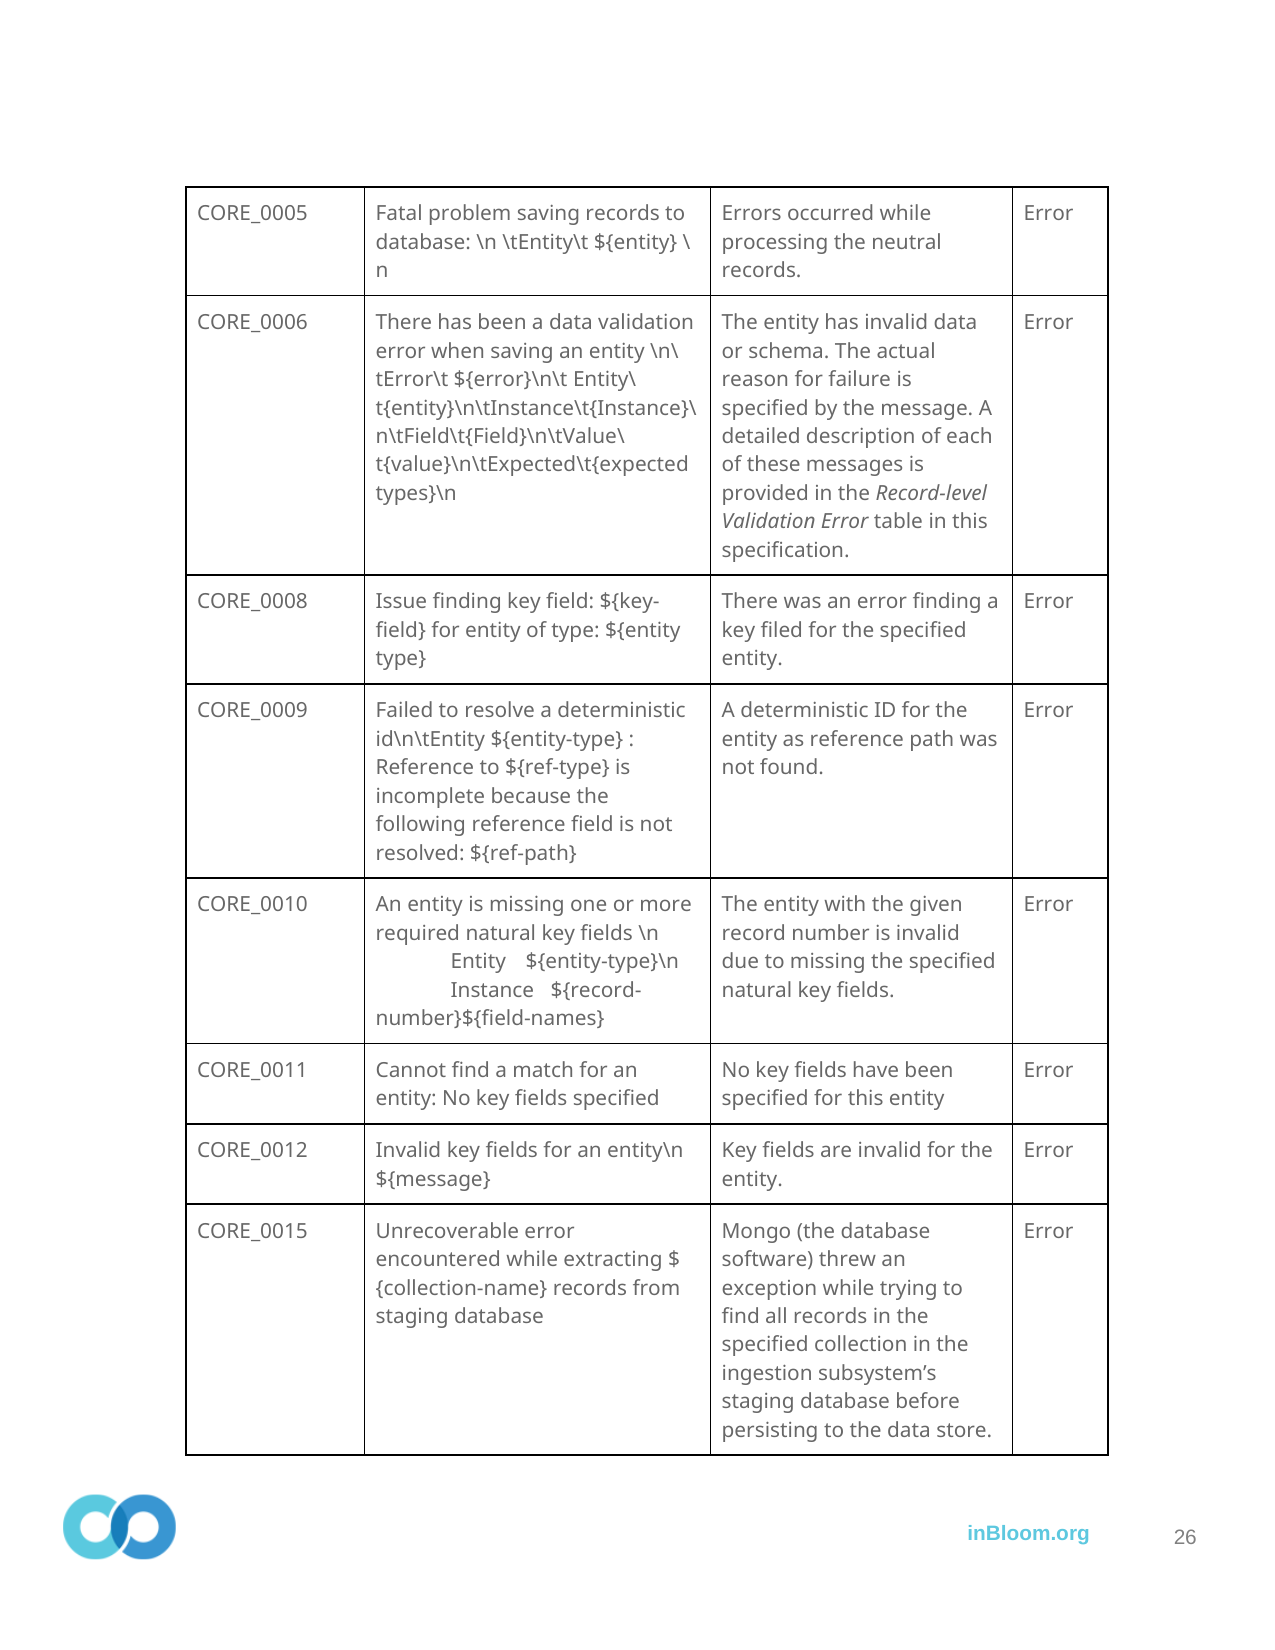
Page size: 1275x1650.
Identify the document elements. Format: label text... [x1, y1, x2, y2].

table_cell Error [1013, 1125, 1107, 1203]
table_cell No key fields have been specified for this entity [711, 1044, 1012, 1123]
table_cell Unrecoverable error encountered while extracting ${collection-name} records from staging database [365, 1205, 710, 1454]
table_cell Error [1013, 1044, 1107, 1123]
table_cell Invalid key fields for an entity\n ${message} [365, 1125, 710, 1203]
table_cell Error [1013, 188, 1107, 295]
picture [53, 1482, 926, 1599]
table_cell Error [1013, 296, 1107, 574]
table_cell Cannot find a match for an entity: No key fields specified [365, 1044, 710, 1123]
table_cell CORE_0006 [187, 296, 364, 574]
table_cell Fatal problem saving records to database: \n \tEntity\t ${entity} \n [365, 188, 710, 295]
table_cell CORE_0009 [187, 685, 364, 877]
table_cell Key fields are invalid for the entity. [711, 1125, 1012, 1203]
table_cell Error [1013, 879, 1107, 1043]
table_cell CORE_0008 [187, 576, 364, 683]
table_cell There has been a data validation error when saving an entity \n\tError\t ${error}\n\t Entity\t{entity}\n\tInstance\t{Instance}\n\tField\t{Field}\n\tValue\t{value}\n\tExpected\t{expected types}\n [365, 296, 710, 574]
table_cell Failed to resolve a deterministic id\n\tEntity ${entity-type} : Reference to ${ref-type} is incomplete because the following reference field is not resolved: ${ref-path} [365, 685, 710, 877]
table_cell CORE_0012 [187, 1125, 364, 1203]
table_cell The entity with the given record number is invalid due to missing the specified natural key fields. [711, 879, 1012, 1043]
table_cell Error [1013, 685, 1107, 877]
table_cell There was an error finding a key filed for the specified entity. [711, 576, 1012, 683]
table_cell CORE_0010 [187, 879, 364, 1043]
table_cell Issue finding key field: ${key-field} for entity of type: ${entity type} [365, 576, 710, 683]
table_cell The entity has invalid data or schema. The actual reason for failure is specified by the message. A detailed description of each of these messages is provided in the Record-level Validation Error table in this specification. [711, 296, 1012, 574]
table_cell Errors occurred while processing the neutral records. [711, 188, 1012, 295]
table_cell Mongo (the database software) threw an exception while trying to find all records in the specified collection in the ingestion subsystem’s staging database before persisting to the data store. [711, 1205, 1012, 1454]
table_cell CORE_0011 [187, 1044, 364, 1123]
table_cell An entity is missing one or more required natural key fields \n Entity ${entity-type}\n Instance ${record-number}${field-names} [365, 879, 710, 1043]
table_cell CORE_0005 [187, 188, 364, 295]
table_cell Error [1013, 576, 1107, 683]
table_cell A deterministic ID for the entity as reference path was not found. [711, 685, 1012, 877]
table_cell CORE_0015 [187, 1205, 364, 1454]
table_cell Error [1013, 1205, 1107, 1454]
